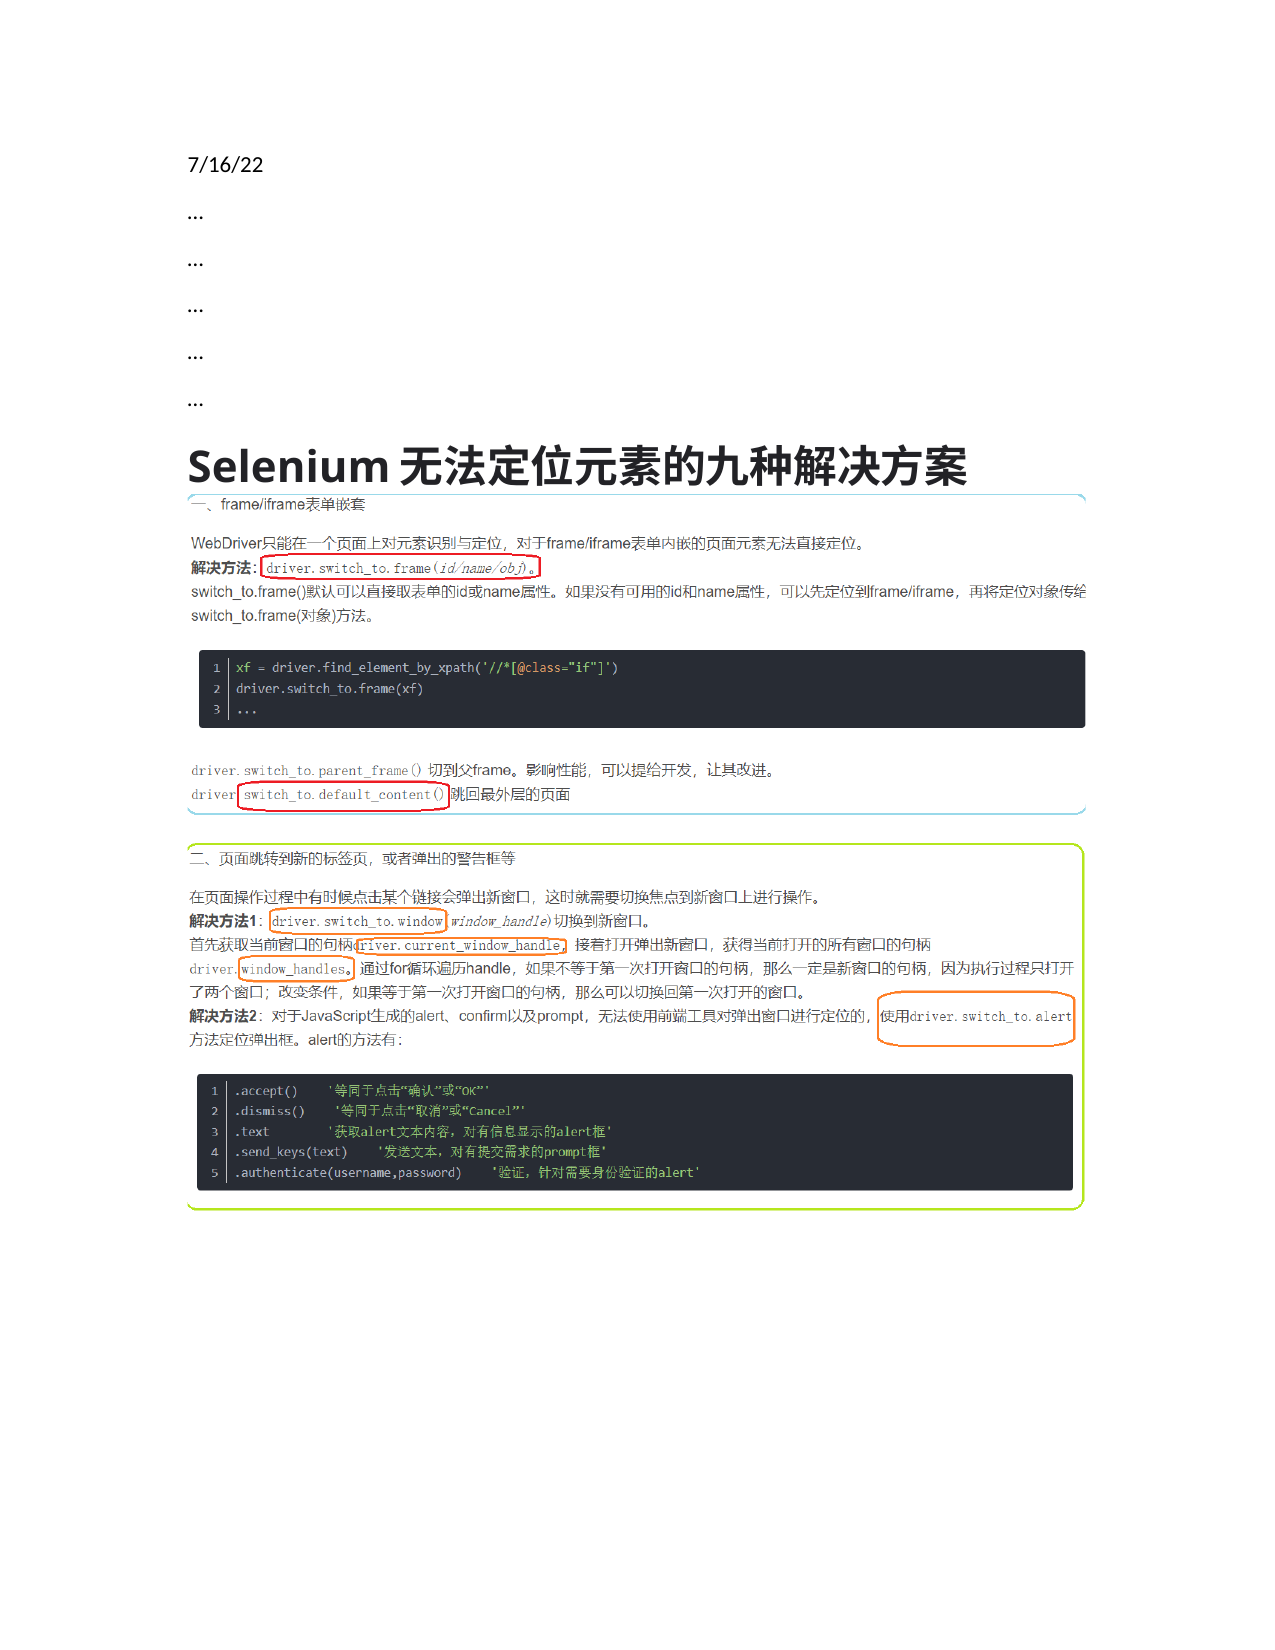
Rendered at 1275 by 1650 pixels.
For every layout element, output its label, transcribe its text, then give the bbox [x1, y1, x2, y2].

picture [187, 494, 1086, 817]
picture [187, 835, 1087, 1216]
text … [187, 197, 1087, 225]
text … [187, 337, 1087, 366]
text … [187, 291, 1087, 319]
text … [187, 384, 1087, 412]
text Selenium无法定位元素的九种解决方案 [187, 431, 1087, 495]
text 7/16/22 [187, 150, 1087, 178]
text … [187, 244, 1087, 272]
